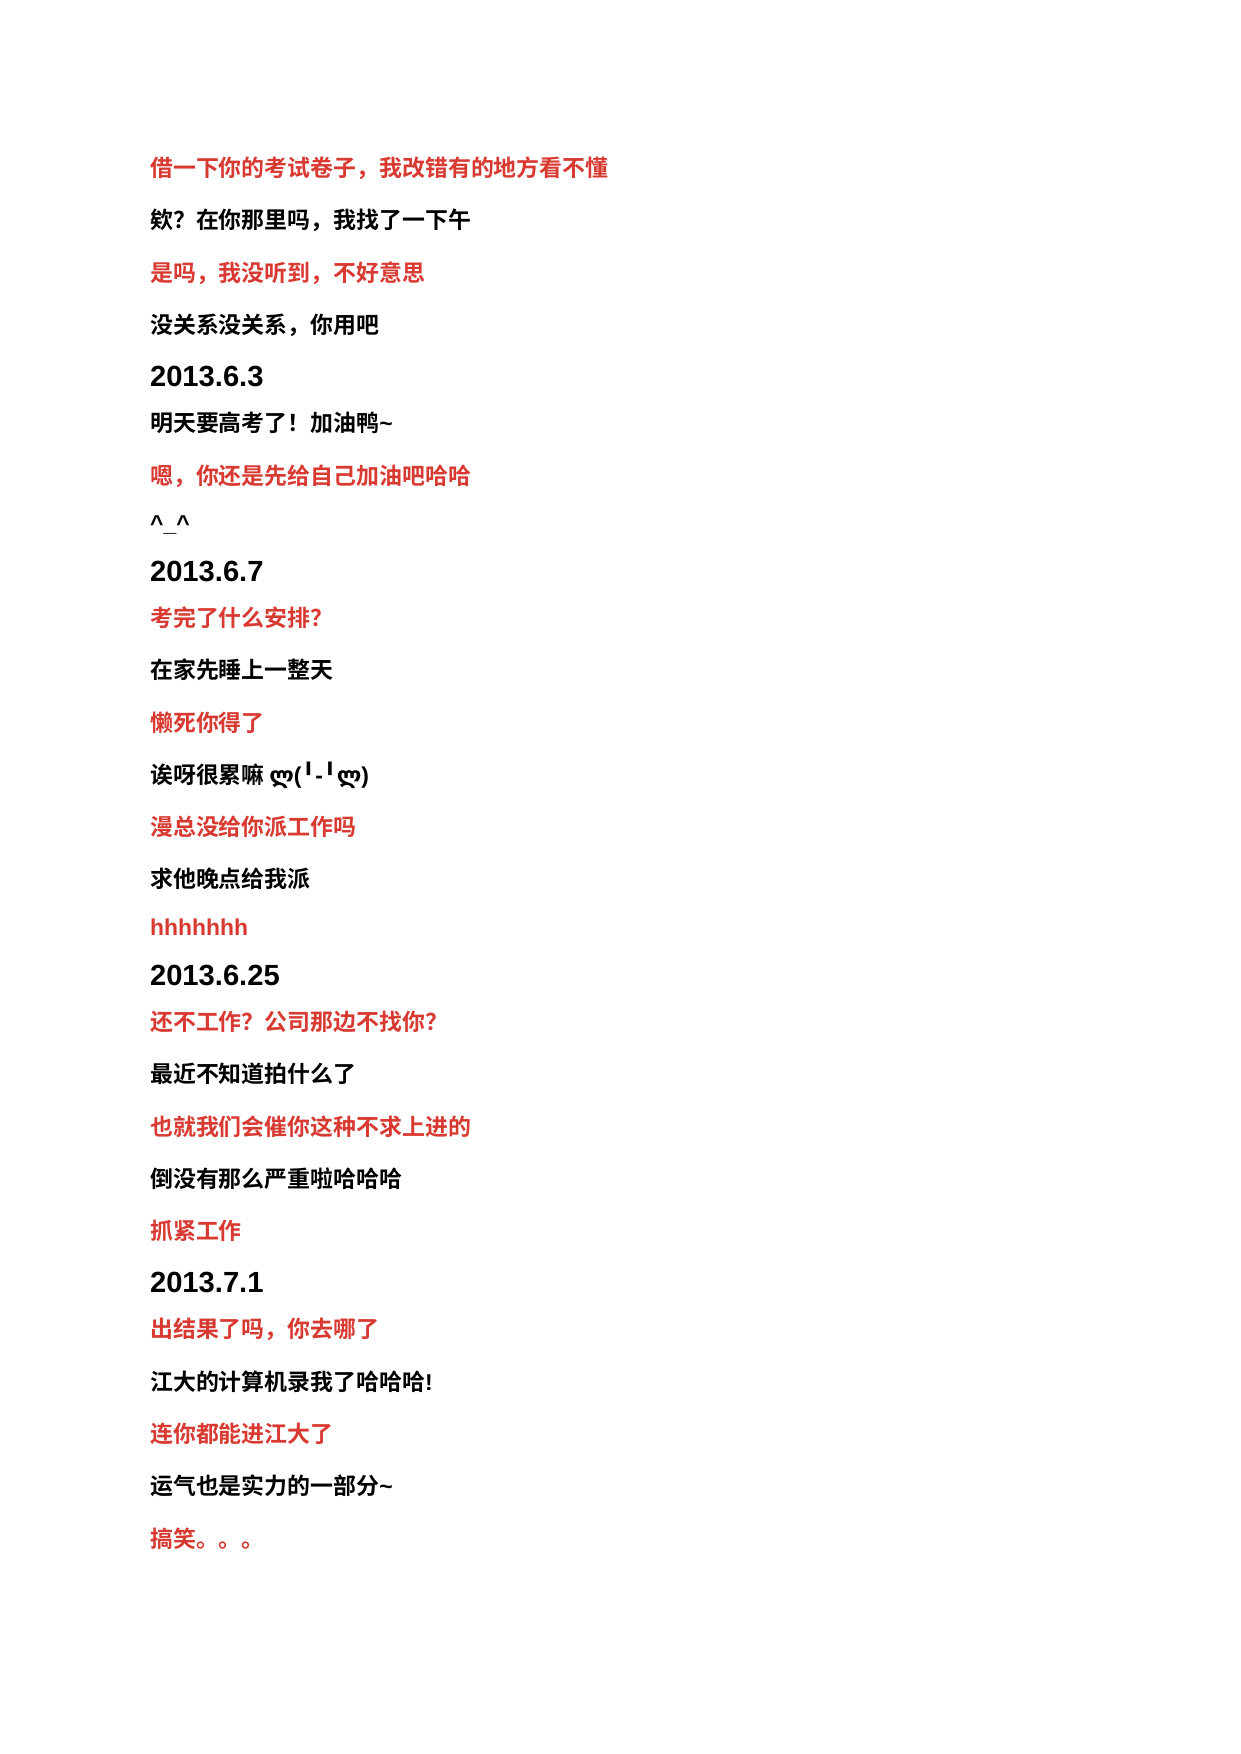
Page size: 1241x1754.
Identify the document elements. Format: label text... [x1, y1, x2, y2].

text 嗯，你还是先给自己加油吧哈哈 [150, 457, 1090, 491]
text 还不工作？公司那边不找你？ [150, 1004, 1090, 1037]
text 最近不知道拍什么了 [150, 1056, 1090, 1089]
text 搞笑。。。 [150, 1520, 1090, 1554]
text 欸？在你那里吗，我找了一下午 [150, 202, 1090, 236]
text 倒没有那么严重啦哈哈哈 [150, 1161, 1090, 1194]
text 求他晚点给我派 [150, 861, 1090, 894]
text hhhhhhh [150, 914, 1090, 940]
text 连你都能进江大了 [150, 1416, 1090, 1449]
text 诶呀很累嘛ლ(╹-╹ლ) [150, 757, 1090, 790]
text 江大的计算机录我了哈哈哈! [150, 1363, 1090, 1397]
text 在家先睡上一整天 [150, 652, 1090, 685]
text 是吗，我没听到，不好意思 [150, 254, 1090, 288]
text 明天要高考了！加油鸭~ [150, 405, 1090, 438]
text 懒死你得了 [150, 704, 1090, 738]
text 漫总没给你派工作吗 [150, 809, 1090, 842]
text 运气也是实力的一部分~ [150, 1468, 1090, 1501]
text 抓紧工作 [150, 1213, 1090, 1246]
text 没关系没关系，你用吧 [150, 307, 1090, 340]
text ^_^ [150, 510, 1090, 536]
text 借一下你的考试卷子，我改错有的地方看不懂 [150, 150, 1090, 183]
text 出结果了吗，你去哪了 [150, 1311, 1090, 1344]
text 考完了什么安排？ [150, 600, 1090, 633]
text 也就我们会催你这种不求上进的 [150, 1108, 1090, 1142]
